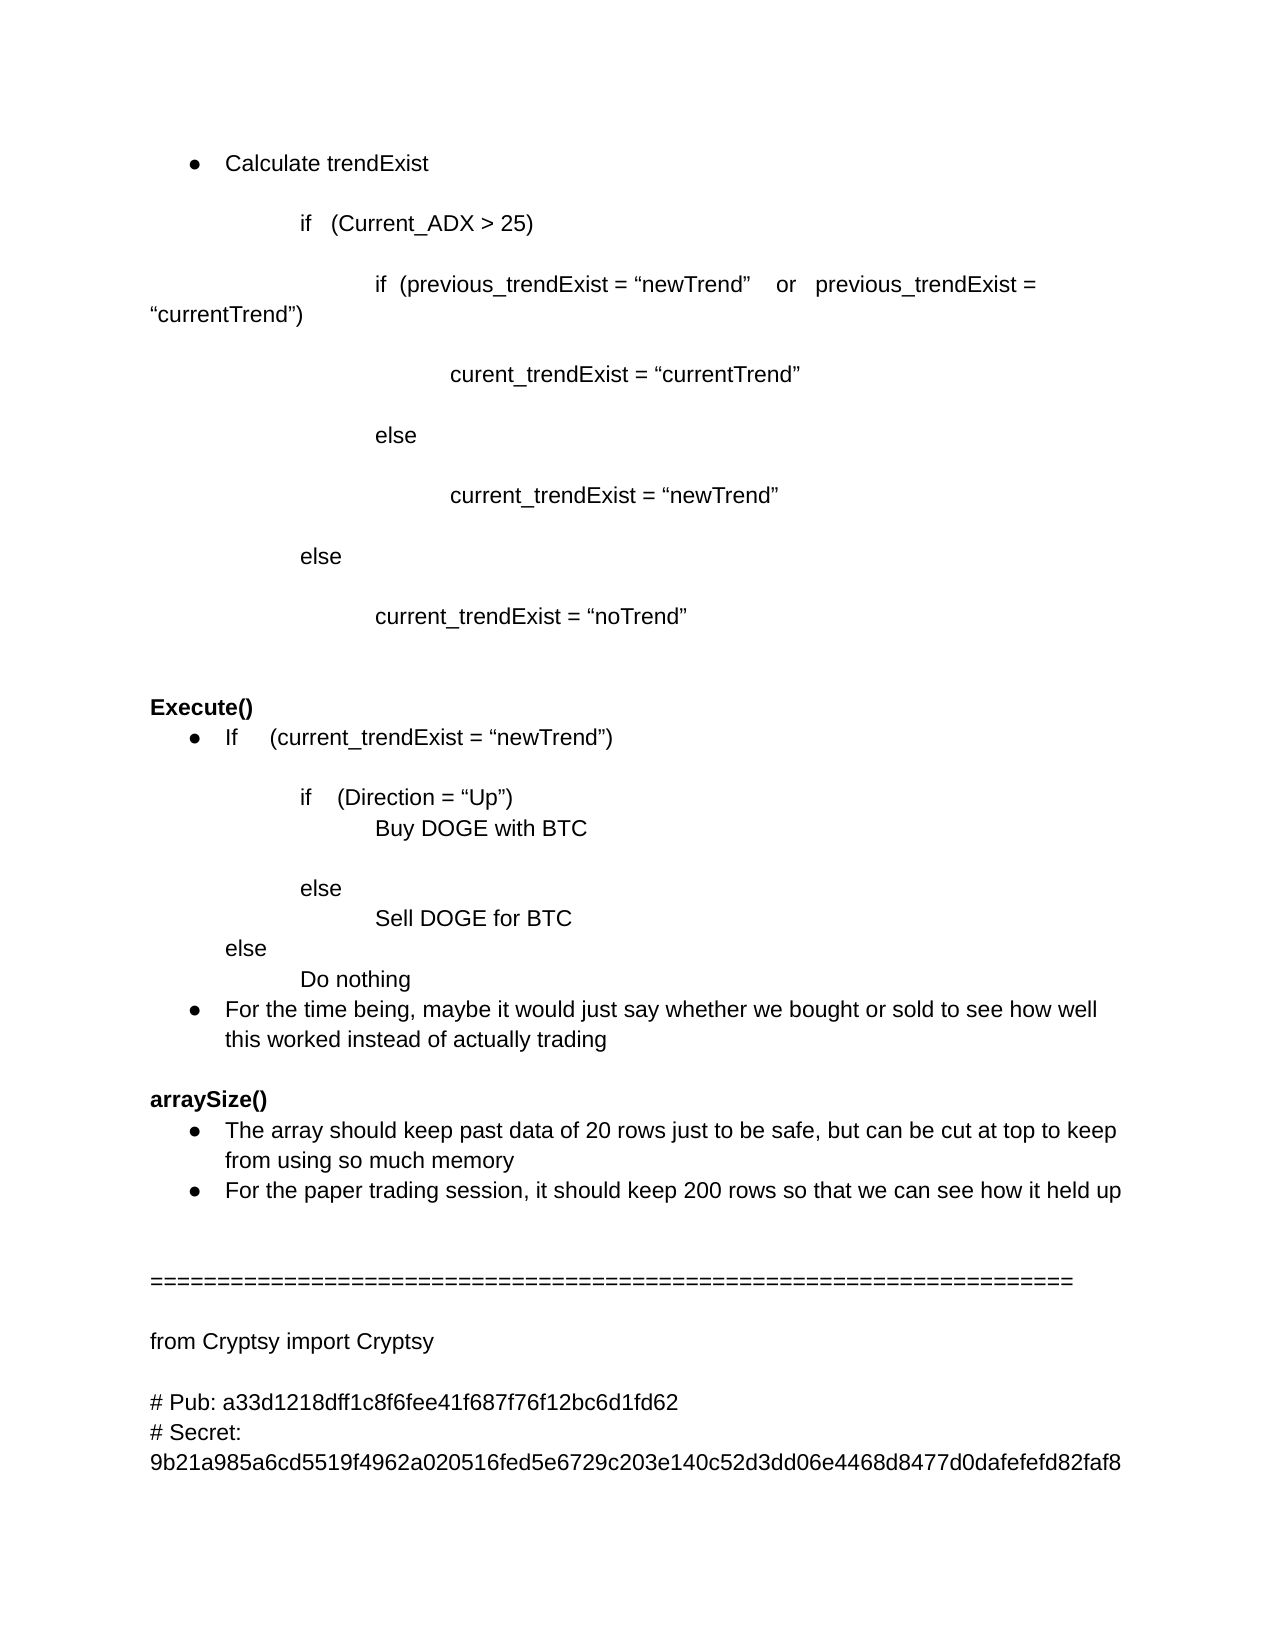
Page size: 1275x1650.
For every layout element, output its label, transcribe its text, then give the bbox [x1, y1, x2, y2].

text current_trendExist = “newTrend” [150, 482, 1125, 509]
text if (previous_trendExist = “newTrend” or previous_trendExist = “currentTrend”) [150, 271, 1125, 327]
text else [150, 543, 1125, 569]
text # Pub: a33d1218dff1c8f6fee41f687f76f12bc6d1fd62 [150, 1388, 1125, 1415]
text Execute() [150, 694, 1125, 720]
text arraySize() [150, 1086, 1125, 1113]
list For the time being, maybe it would just say whether we bought or sold to see how well this worked instead of actually trading [188, 996, 1125, 1052]
list If (current_trendExist = “newTrend”) [188, 724, 1125, 750]
text current_trendExist = “noTrend” [150, 603, 1125, 629]
text else [150, 422, 1125, 448]
text ===================================================================== [150, 1268, 1125, 1294]
text Do nothing [150, 966, 1125, 992]
text Buy DOGE with BTC [150, 814, 1125, 841]
list For the paper trading session, it should keep 200 rows so that we can see how it held up [188, 1177, 1125, 1203]
text else [150, 935, 1125, 962]
list Calculate trendExist [188, 150, 1125, 176]
text Sell DOGE for BTC [150, 905, 1125, 932]
text if (Current_ADX > 25) [225, 210, 1125, 237]
text curent_trendExist = “currentTrend” [150, 361, 1125, 388]
list The array should keep past data of 20 rows just to be safe, but can be cut at top to keep from using so much memory [188, 1117, 1125, 1173]
text if (Direction = “Up”) [150, 784, 1125, 811]
text # Secret: 9b21a985a6cd5519f4962a020516fed5e6729c203e140c52d3dd06e4468d8477d0dafefefd82faf8 [150, 1419, 1125, 1475]
text from Cryptsy import Cryptsy [150, 1328, 1125, 1354]
text else [150, 875, 1125, 901]
